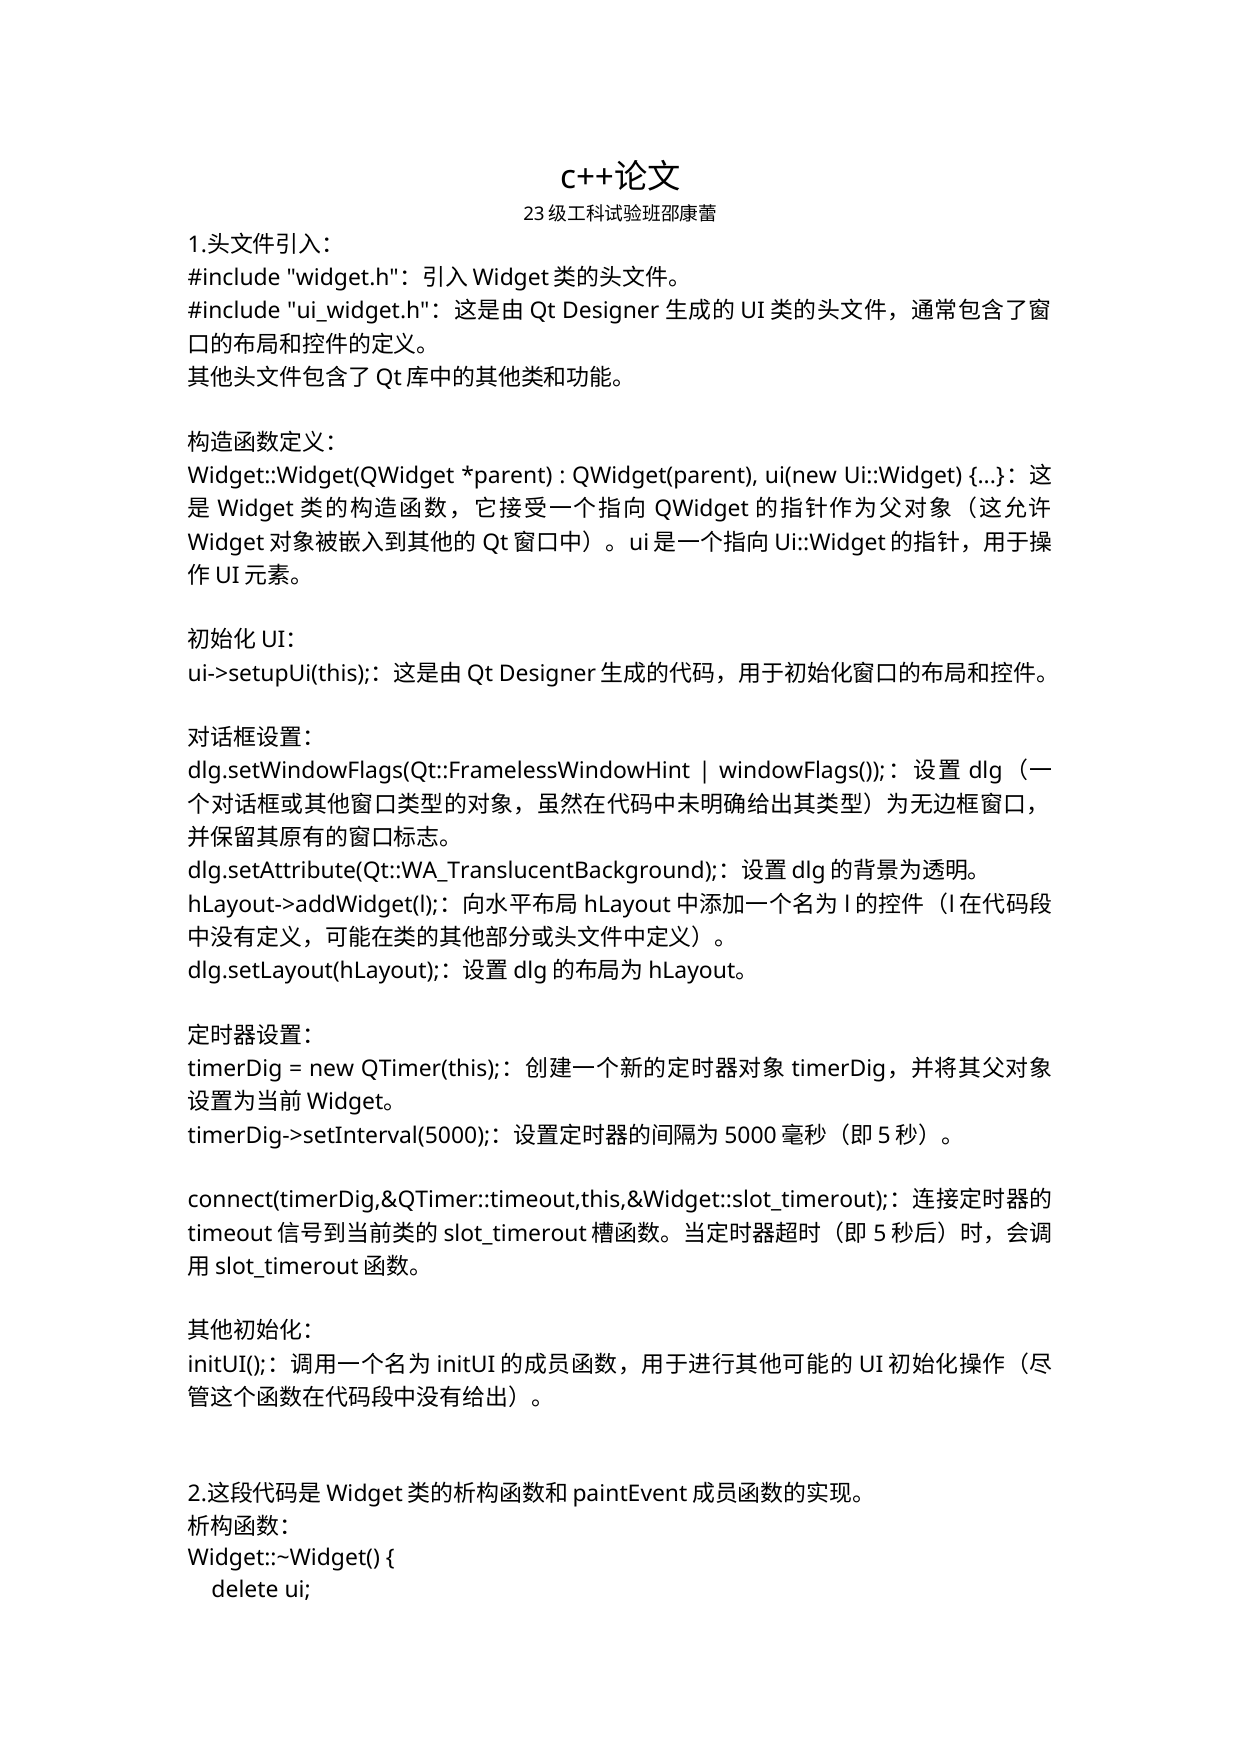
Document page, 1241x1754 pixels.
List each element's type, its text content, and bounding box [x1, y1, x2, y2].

text timerDig->setInterval(5000);：设置定时器的间隔为5000毫秒（即5秒）。 [187, 1117, 1053, 1150]
text Widget::Widget(QWidget *parent) : QWidget(parent), ui(new Ui::Widget) {...}：这是Widget类的构造函数，它接受一个指向QWidget的指针作为父对象（这允许Widget对象被嵌入到其他的Qt窗口中）。ui是一个指向Ui::Widget的指针，用于操作UI元素。 [187, 457, 1053, 590]
text c++论文 [187, 150, 1053, 198]
text 23级工科试验班邵康蕾 [187, 198, 1053, 226]
text dlg.setWindowFlags(Qt::FramelessWindowHint | windowFlags());：设置dlg（一个对话框或其他窗口类型的对象，虽然在代码中未明确给出其类型）为无边框窗口，并保留其原有的窗口标志。 [187, 752, 1053, 852]
text #include "widget.h"：引入Widget类的头文件。 [187, 259, 1053, 292]
text 初始化UI： [187, 621, 1053, 654]
text 其他初始化： [187, 1312, 1053, 1346]
text dlg.setLayout(hLayout);：设置dlg的布局为hLayout。 [187, 952, 1053, 985]
text 2.这段代码是Widget类的析构函数和paintEvent成员函数的实现。 [187, 1475, 1053, 1508]
text timerDig = new QTimer(this);：创建一个新的定时器对象timerDig，并将其父对象设置为当前Widget。 [187, 1050, 1053, 1117]
text initUI();：调用一个名为initUI的成员函数，用于进行其他可能的UI初始化操作（尽管这个函数在代码段中没有给出）。 [187, 1346, 1053, 1412]
text dlg.setAttribute(Qt::WA_TranslucentBackground);：设置dlg的背景为透明。 [187, 852, 1053, 886]
text 构造函数定义： [187, 423, 1053, 457]
text 其他头文件包含了Qt库中的其他类和功能。 [187, 359, 1053, 392]
text hLayout->addWidget(l);：向水平布局hLayout中添加一个名为l的控件（l在代码段中没有定义，可能在类的其他部分或头文件中定义）。 [187, 886, 1053, 952]
text Widget::~Widget() { [187, 1541, 1053, 1572]
text delete ui; [187, 1572, 1053, 1604]
text 定时器设置： [187, 1017, 1053, 1050]
text 析构函数： [187, 1508, 1053, 1541]
text 对话框设置： [187, 719, 1053, 752]
text #include "ui_widget.h"：这是由Qt Designer生成的UI类的头文件，通常包含了窗口的布局和控件的定义。 [187, 292, 1053, 359]
text ui->setupUi(this);：这是由Qt Designer生成的代码，用于初始化窗口的布局和控件。 [187, 654, 1053, 688]
text 1.头文件引入： [187, 226, 1053, 259]
text connect(timerDig,&QTimer::timeout,this,&Widget::slot_timerout);：连接定时器的timeout信号到当前类的slot_timerout槽函数。当定时器超时（即5秒后）时，会调用slot_timerout函数。 [187, 1181, 1053, 1281]
